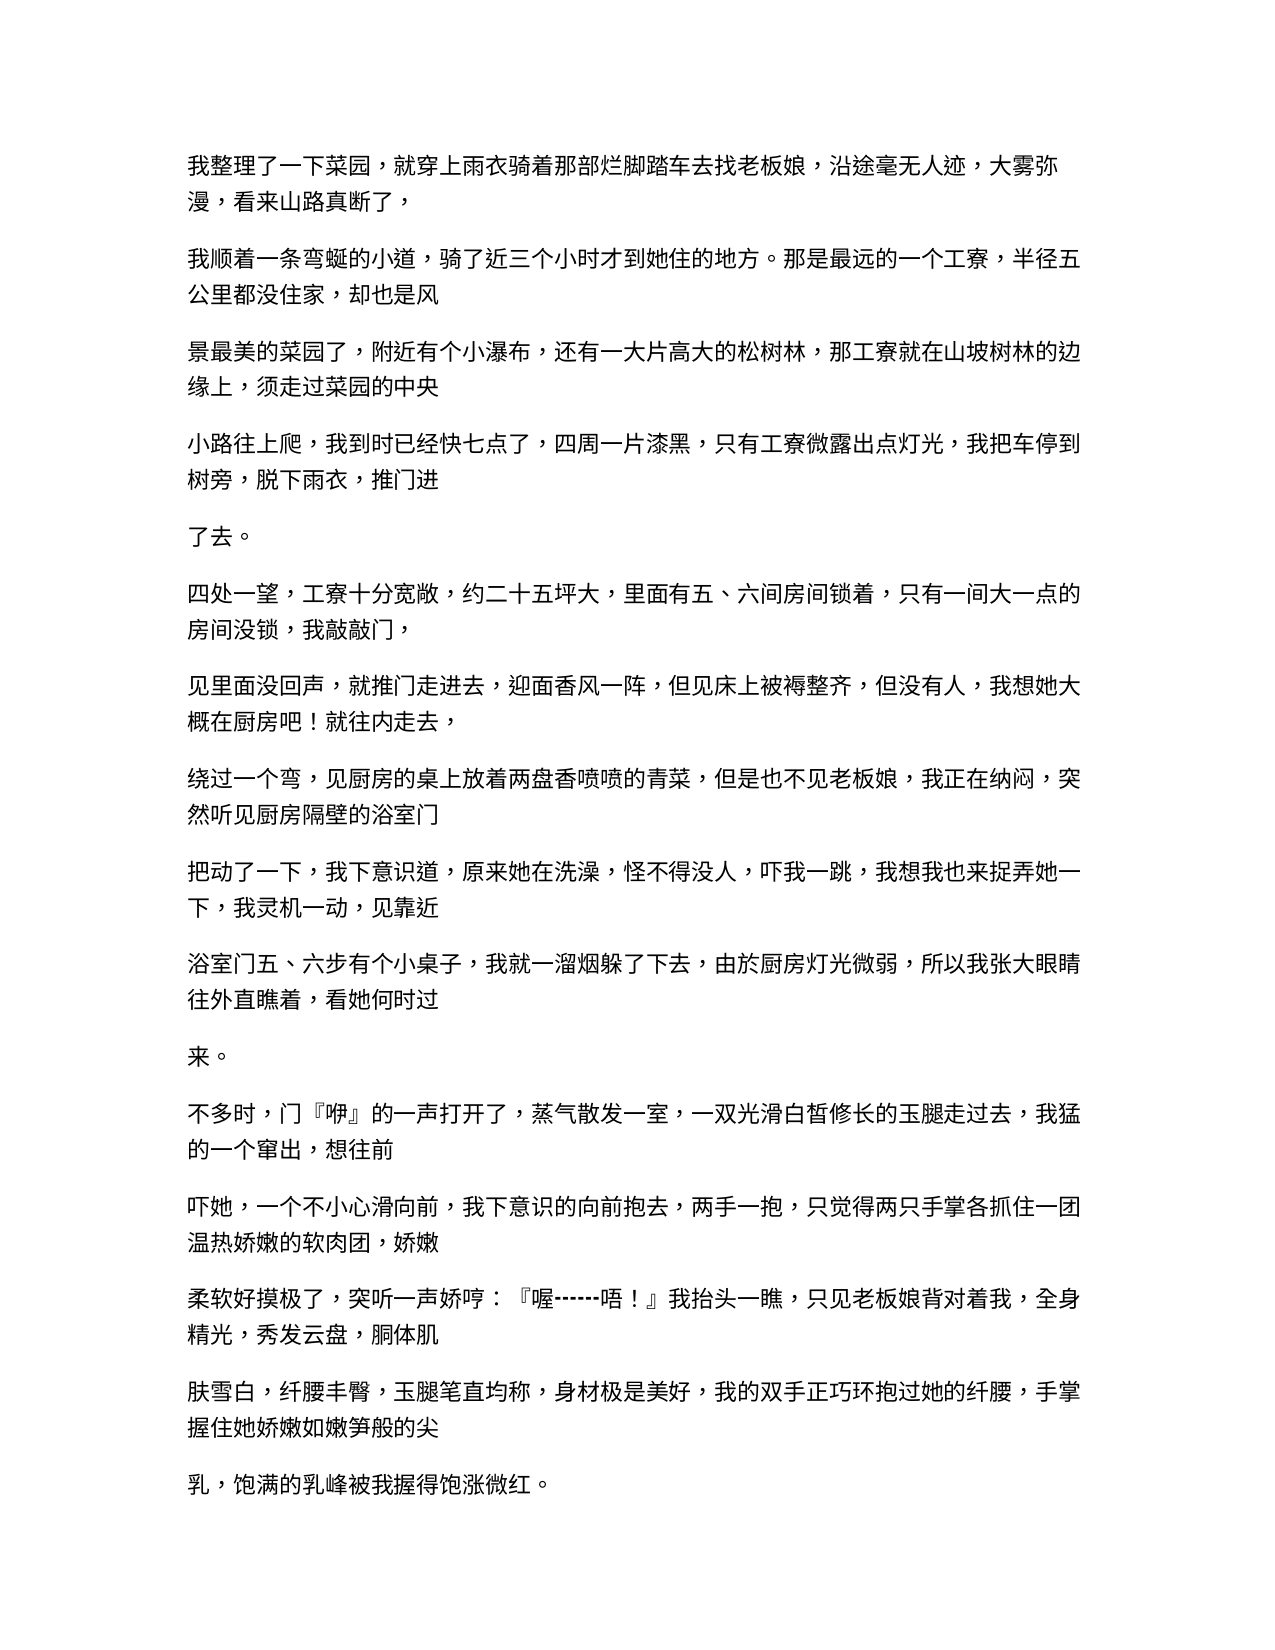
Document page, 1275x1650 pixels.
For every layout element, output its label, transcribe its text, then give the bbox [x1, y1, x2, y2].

text 我整理了一下菜园，就穿上雨衣骑着那部烂脚踏车去找老板娘，沿途毫无人迹，大雾弥漫，看来山路真断了， [187, 150, 1087, 217]
text 柔软好摸极了，突听一声娇哼∶『喔┅┅唔！』我抬头一瞧，只见老板娘背对着我，全身精光，秀发云盘，胴体肌 [187, 1283, 1087, 1351]
text 吓她，一个不小心滑向前，我下意识的向前抱去，两手一抱，只觉得两只手掌各抓住一团温热娇嫩的软肉团，娇嫩 [187, 1191, 1087, 1258]
text 我顺着一条弯蜒的小道，骑了近三个小时才到她住的地方。那是最远的一个工寮，半径五公里都没住家，却也是风 [187, 243, 1087, 310]
text 浴室门五、六步有个小桌子，我就一溜烟躲了下去，由於厨房灯光微弱，所以我张大眼睛往外直瞧着，看她何时过 [187, 948, 1087, 1016]
text 了去。 [187, 521, 1087, 552]
text 把动了一下，我下意识道，原来她在洗澡，怪不得没人，吓我一跳，我想我也来捉弄她一下，我灵机一动，见靠近 [187, 856, 1087, 923]
text 来。 [187, 1041, 1087, 1072]
text 小路往上爬，我到时已经快七点了，四周一片漆黑，只有工寮微露出点灯光，我把车停到树旁，脱下雨衣，推门进 [187, 428, 1087, 495]
text 四处一望，工寮十分宽敞，约二十五坪大，里面有五、六间房间锁着，只有一间大一点的房间没锁，我敲敲门， [187, 578, 1087, 645]
text 肤雪白，纤腰丰臀，玉腿笔直均称，身材极是美好，我的双手正巧环抱过她的纤腰，手掌握住她娇嫩如嫩笋般的尖 [187, 1376, 1087, 1443]
text 乳，饱满的乳峰被我握得饱涨微红。 [187, 1469, 1087, 1500]
text 景最美的菜园了，附近有个小瀑布，还有一大片高大的松树林，那工寮就在山坡树林的边缘上，须走过菜园的中央 [187, 335, 1087, 403]
text 不多时，门『咿』的一声打开了，蒸气散发一室，一双光滑白皙修长的玉腿走过去，我猛的一个窜出，想往前 [187, 1098, 1087, 1165]
text 绕过一个弯，见厨房的桌上放着两盘香喷喷的青菜，但是也不见老板娘，我正在纳闷，突然听见厨房隔壁的浴室门 [187, 763, 1087, 830]
text 见里面没回声，就推门走进去，迎面香风一阵，但见床上被褥整齐，但没有人，我想她大概在厨房吧！就往内走去， [187, 670, 1087, 737]
